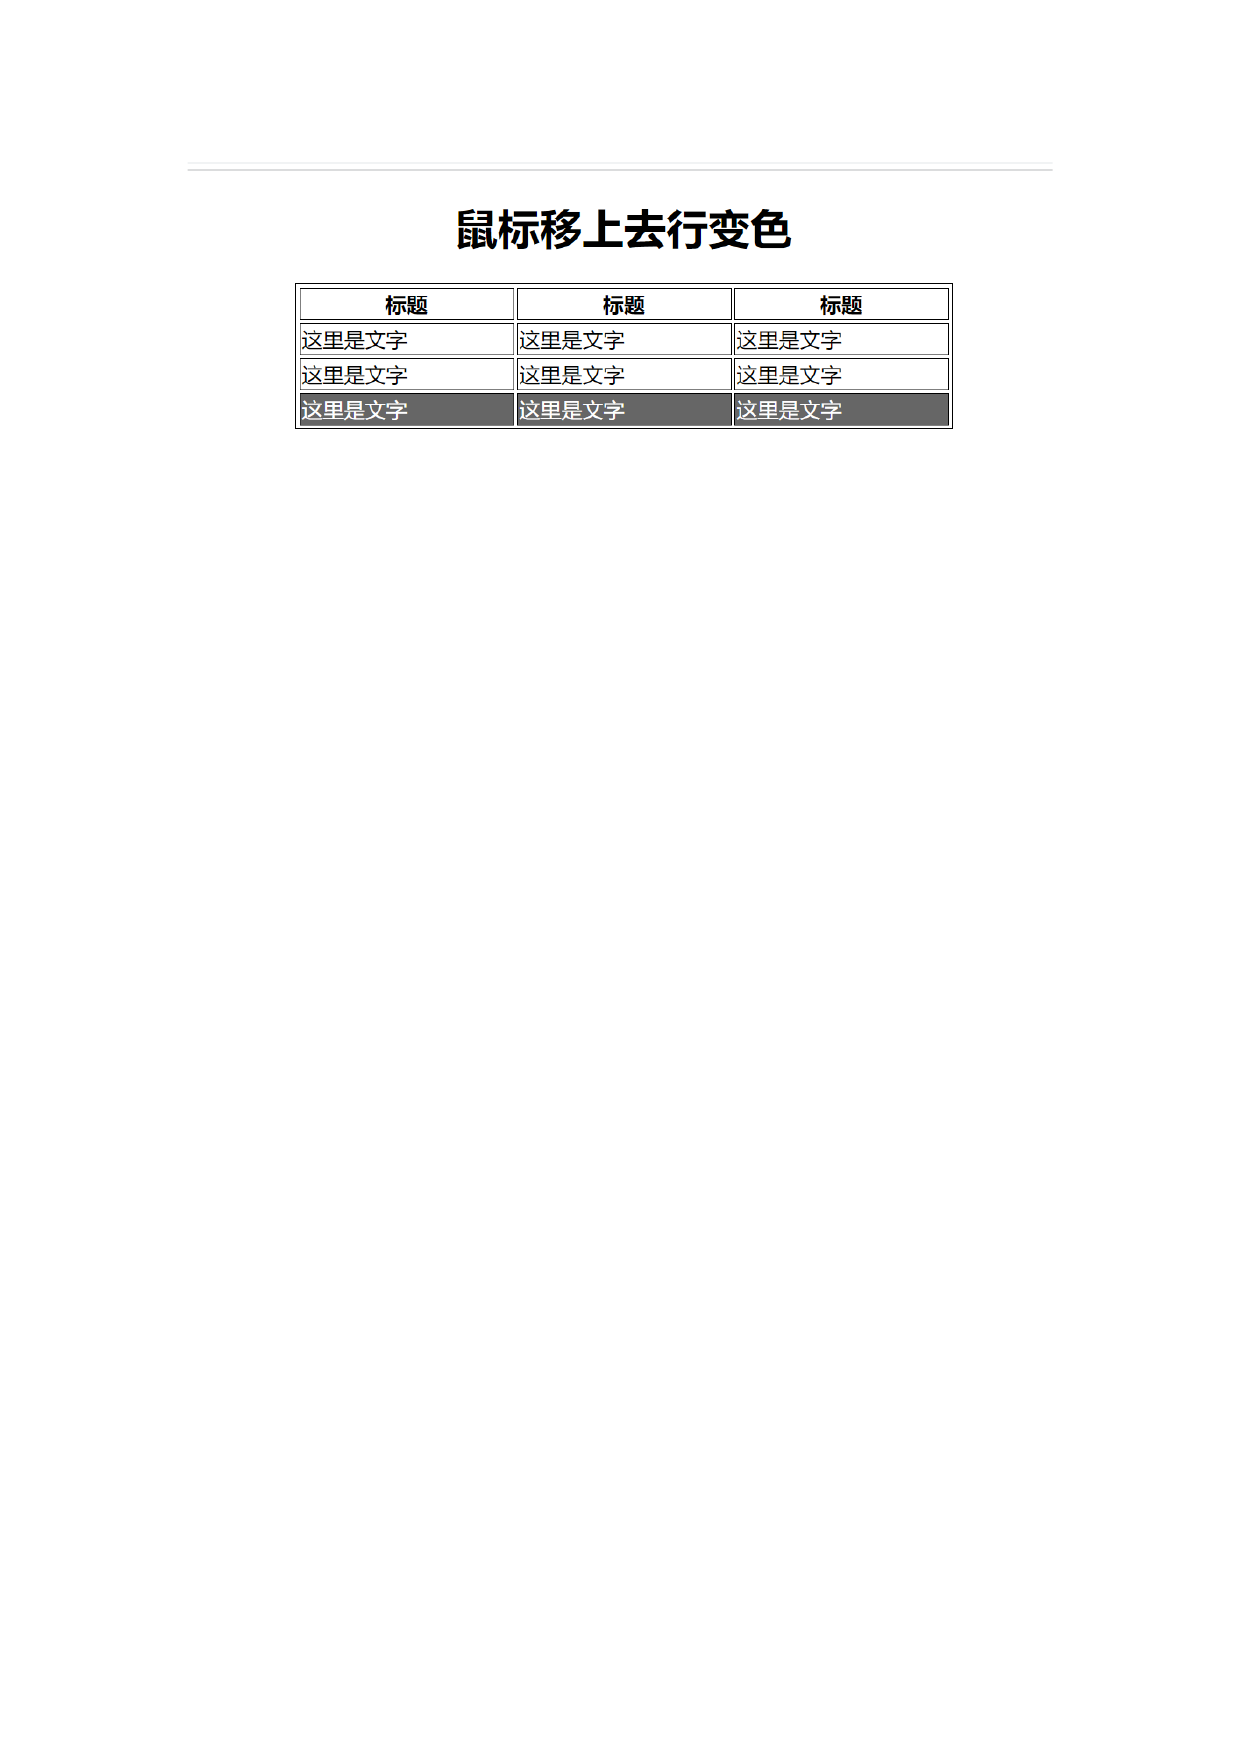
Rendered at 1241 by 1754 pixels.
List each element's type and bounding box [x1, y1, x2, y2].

picture [187, 162, 1053, 683]
